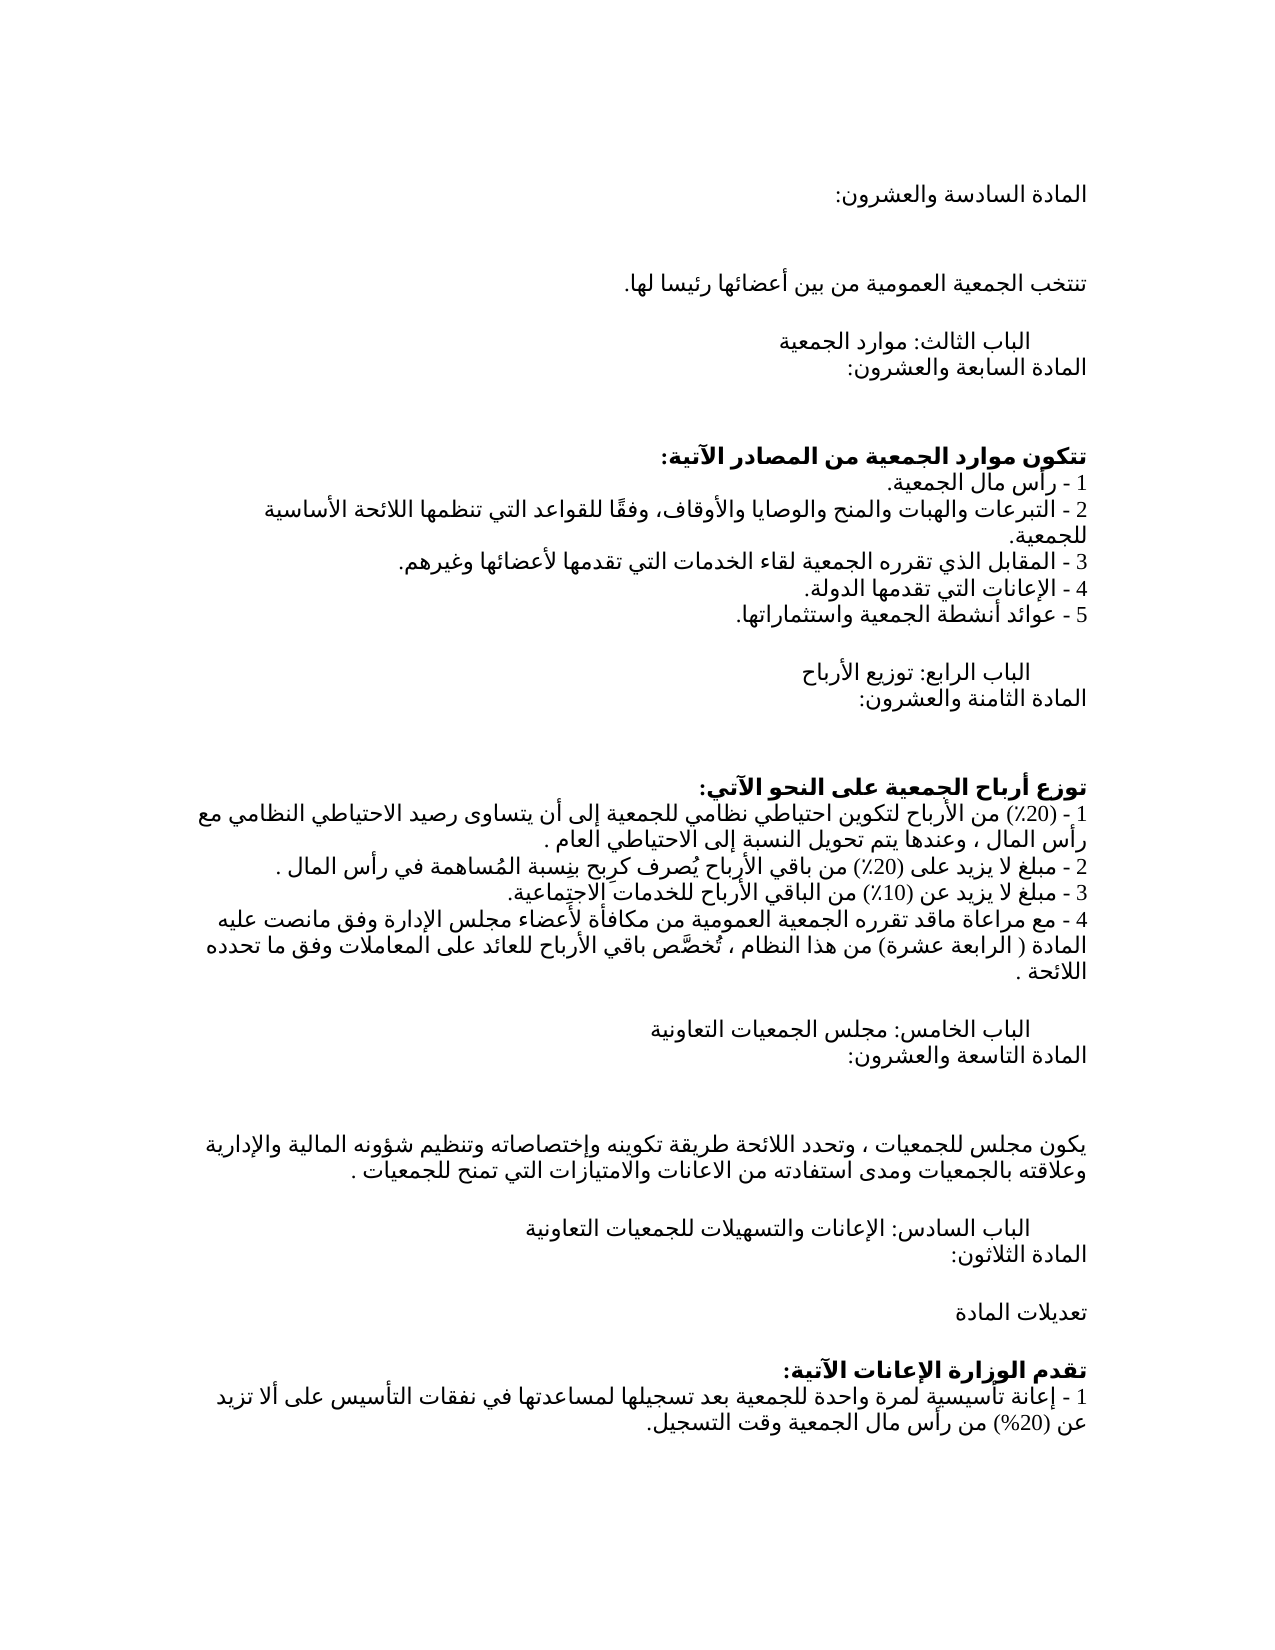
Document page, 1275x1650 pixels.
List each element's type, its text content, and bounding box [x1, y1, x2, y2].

text 4 - الإعانات التي تقدمها الدولة. [187, 575, 1087, 601]
text 1 - رأس مال الجمعية. [187, 469, 1087, 496]
text 3 - المقابل الذي تقرره الجمعية لقاء الخدمات التي تقدمها لأعضائها وغيرهم. [187, 548, 1087, 575]
text الباب الثالث: موارد الجمعية [187, 328, 1031, 354]
text المادة الثلاثون: [187, 1241, 1087, 1268]
text تقدم الوزارة الإعانات الآتية: [187, 1357, 1087, 1383]
text الباب الرابع: توزيع الأرباح [187, 659, 1031, 685]
text تنتخب الجمعية العمومية من بين أعضائها رئيسا لها. [187, 270, 1087, 296]
text توزع أرباح الجمعية على النحو الآتي: 1 - (٪20) من الأرباح لتكوين احتياطي نظامي للجمعية إلى أن يتساوى رصيد الاحتياطي النظامي مع رأس المال ، وعندها يتم تحويل النسبة إلى الاحتياطي العام . 2 - مبلغ لا يزيد على (20٪) من باقي الأرباح يُصرف كرِبح بنِسبة المُساهمة في رأس المال . 3 - مبلغ لا يزيد عن (10٪) من الباقي الأرباح للخدمات الاجتِماعية. 4 - مع مراعاة ماقد تقرره الجمعية العمومية من مكافأة لأعضاء مجلس الإدارة وفق مانصت عليه المادة ( الرابعة عشرة) من هذا النظام ، تُخصَّص باقي الأرباح للعائد على المعاملات وفق ما تحدده اللائحة . [187, 774, 1087, 985]
text الباب السادس: الإعانات والتسهيلات للجمعيات التعاونية [187, 1215, 1031, 1241]
text المادة التاسعة والعشرون: [187, 1042, 1087, 1069]
text يكون مجلس للجمعيات ، وتحدد اللائحة طريقة تكوينه وإختصاصاته وتنظيم شؤونه المالية والإدارية وعلاقته بالجمعيات ومدى استفادته من الاعانات والامتيازات التي تمنح للجمعيات . [187, 1131, 1087, 1184]
text 2 - التبرعات والهبات والمنح والوصايا والأوقاف، وفقًا للقواعد التي تنظمها اللائحة الأساسية للجمعية. [187, 496, 1087, 548]
text المادة السادسة والعشرون: [187, 181, 1087, 208]
text 5 - عوائد أنشطة الجمعية واستثماراتها. [187, 601, 1087, 627]
text المادة السابعة والعشرون: [187, 354, 1087, 380]
text تتكون موارد الجمعية من المصادر الآتية: [187, 443, 1087, 469]
text الباب الخامس: مجلس الجمعيات التعاونية [187, 1016, 1031, 1042]
text تعديلات المادة [187, 1299, 1087, 1325]
text 1 - إعانة تأسيسية لمرة واحدة للجمعية بعد تسجيلها لمساعدتها في نفقات التأسيس على ألا تزيد عن (20%) من رأس مال الجمعية وقت التسجيل. [187, 1383, 1087, 1436]
text المادة الثامنة والعشرون: [187, 685, 1087, 711]
